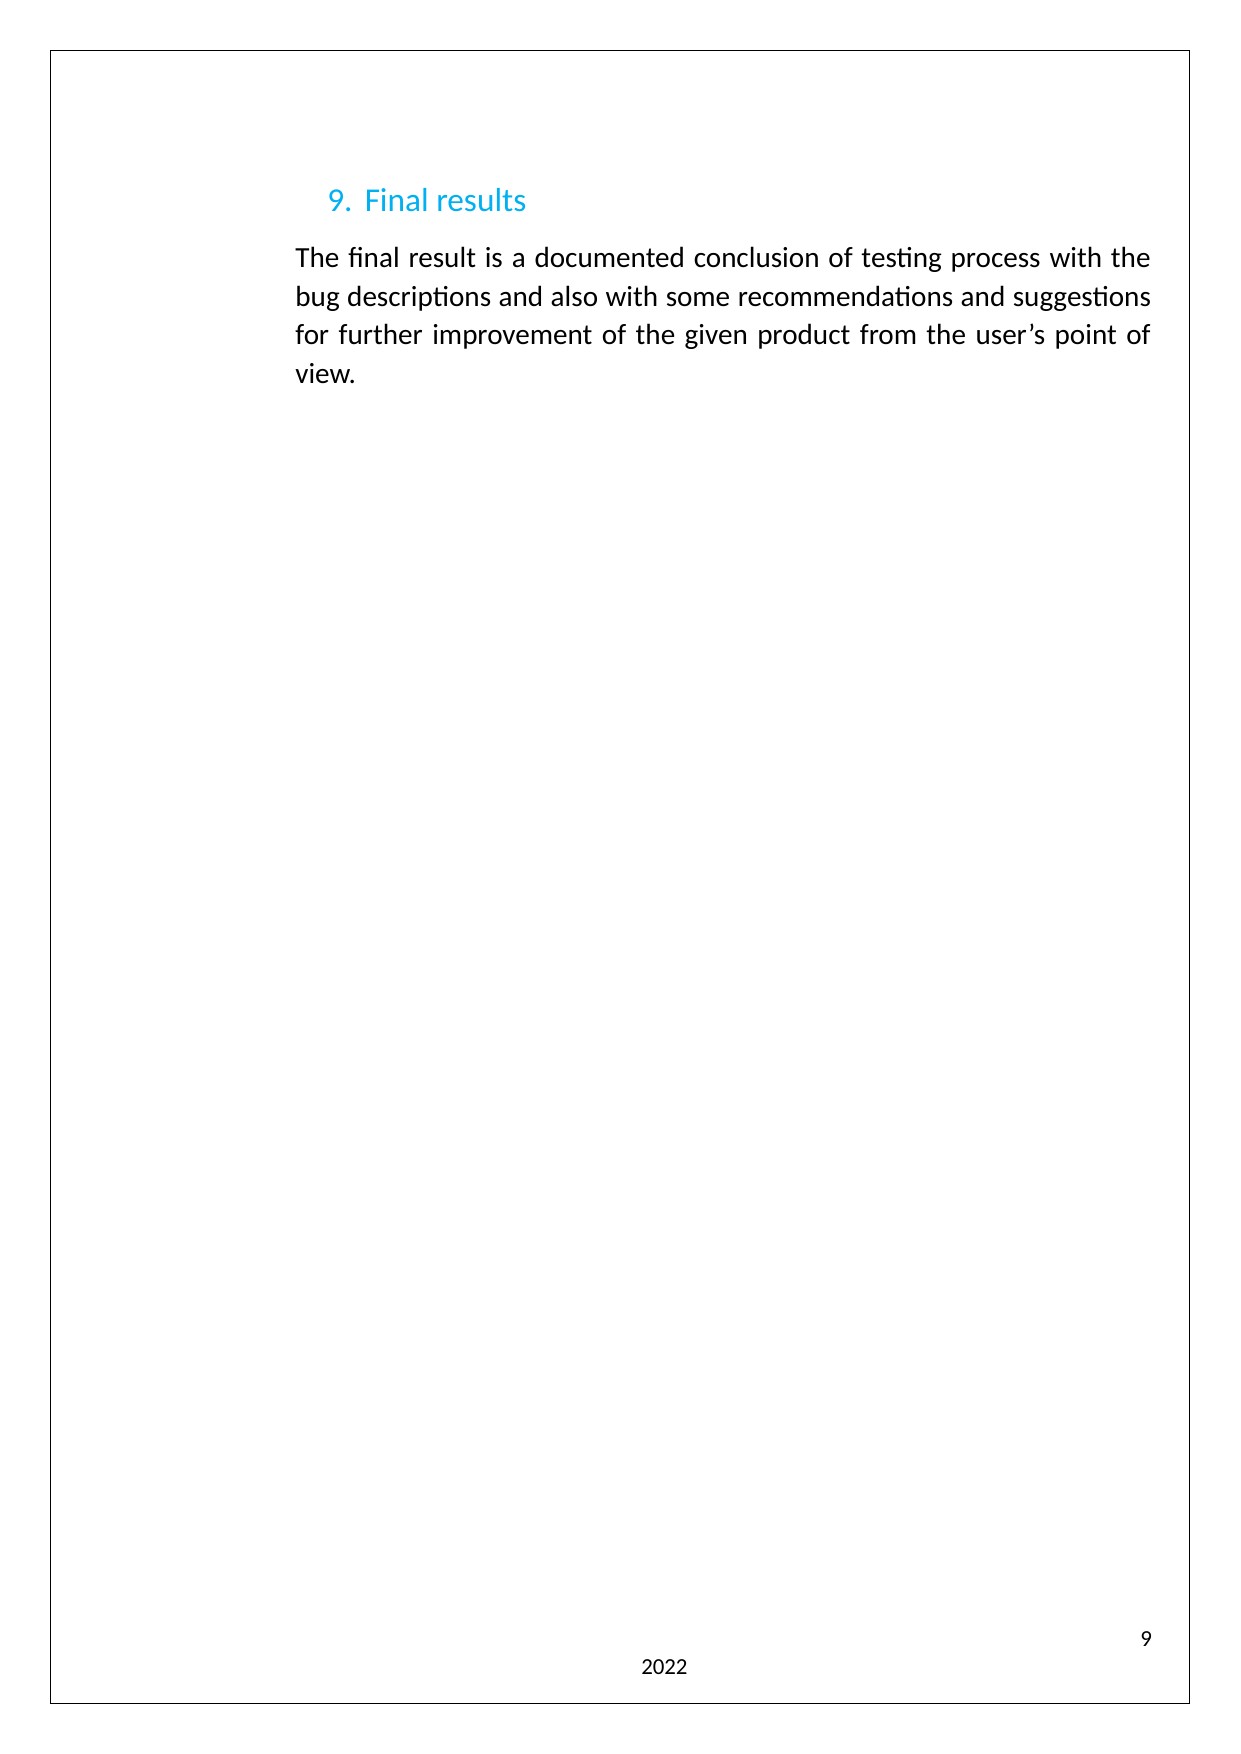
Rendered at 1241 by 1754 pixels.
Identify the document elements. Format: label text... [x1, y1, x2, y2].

list Final results [327, 179, 1152, 219]
text The final result is a documented conclusion of testing process with the bug descriptions and also with some recommendations and suggestions for further improvement of the given product from the user’s point of view. [295, 239, 1152, 390]
